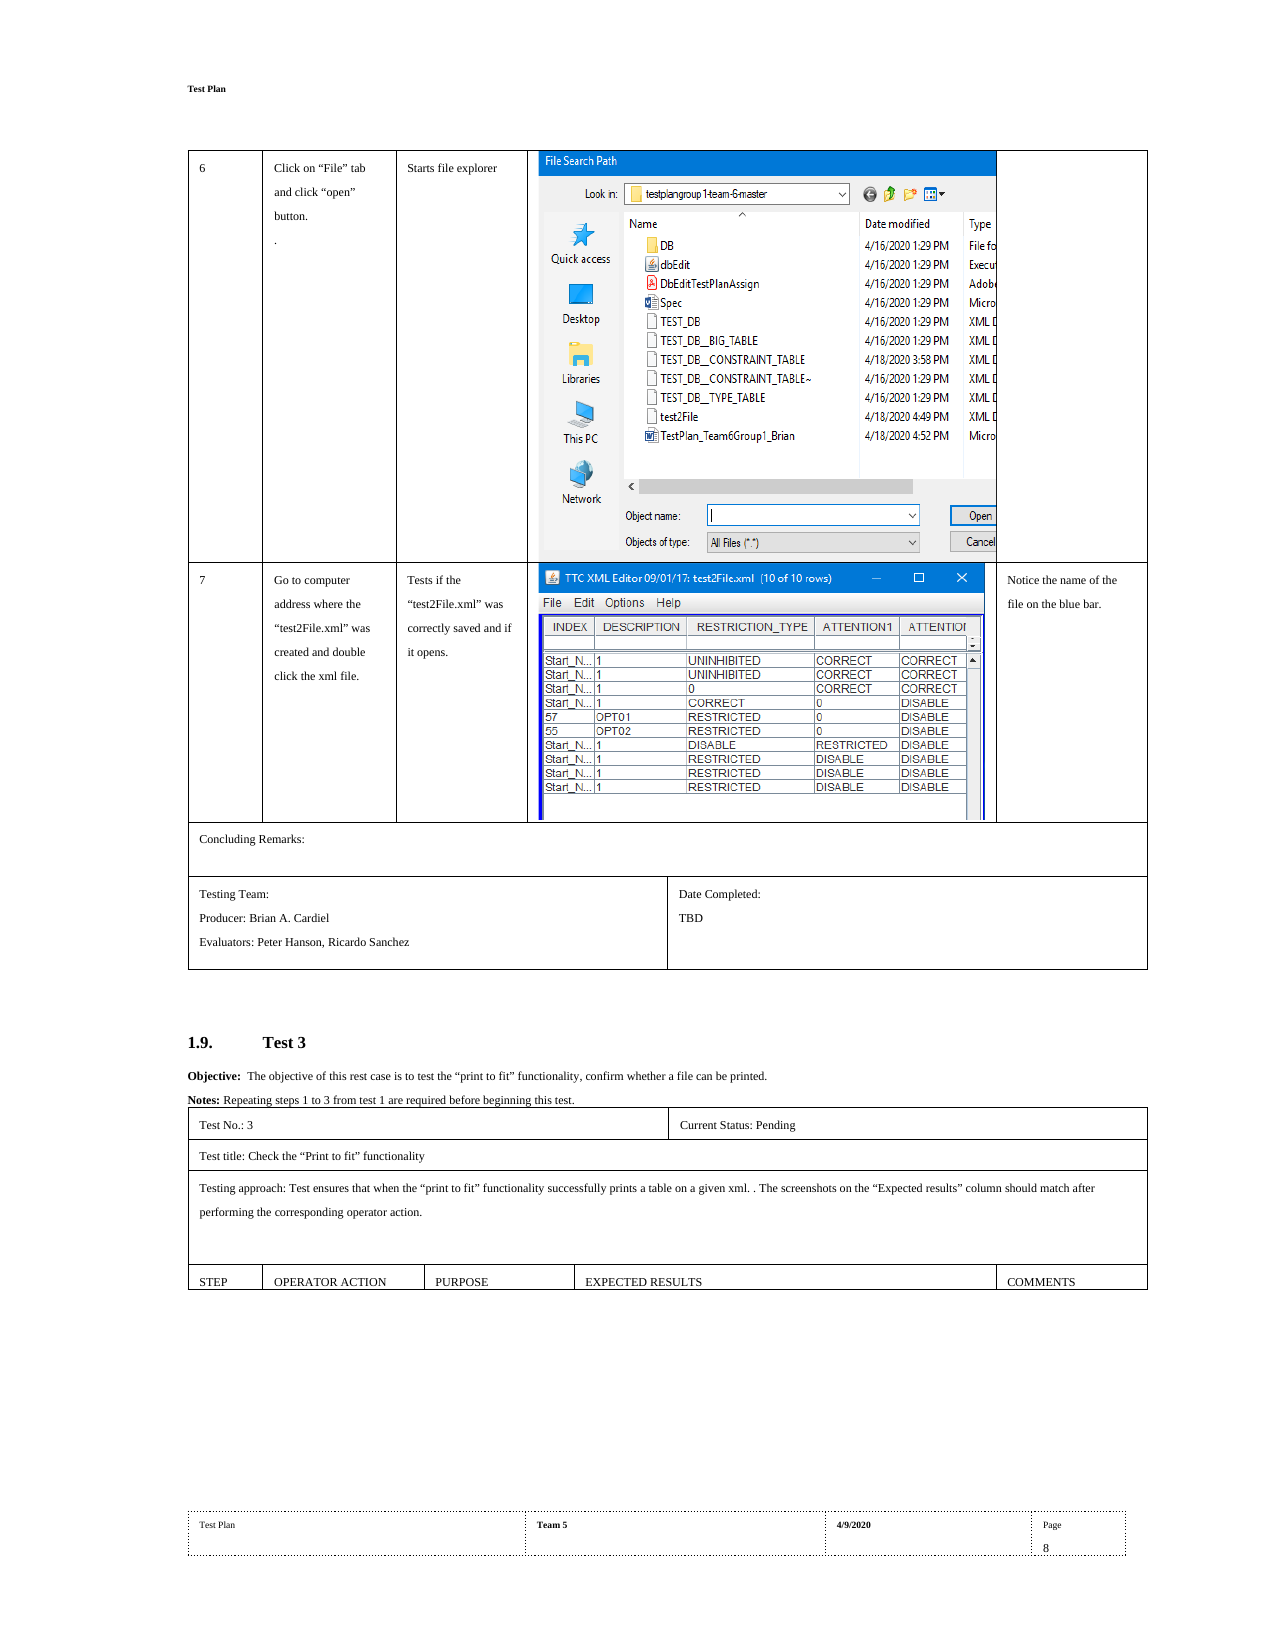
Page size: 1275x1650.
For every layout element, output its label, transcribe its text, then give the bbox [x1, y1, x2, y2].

table_cell Starts file explorer [397, 151, 527, 562]
table_cell Date Completed: TBD [668, 877, 1147, 969]
table_cell OPERATOR ACTION [263, 1265, 424, 1289]
table_cell Click on “File” tab and click “open” button. . [263, 151, 396, 562]
table_cell [997, 151, 1147, 562]
table_header Test No.: 3 [189, 1108, 668, 1138]
picture [538, 151, 997, 562]
table_cell PURPOSE [425, 1265, 574, 1289]
subtitle Test 3 [187, 1019, 1125, 1053]
table_cell Tests if the “test2File.xml” was correctly saved and if it opens. [397, 563, 527, 822]
table_cell Go to computer address where the “test2File.xml” was created and double click the xml file. [263, 563, 396, 822]
table_cell [528, 151, 538, 562]
table_cell Test title: Check the “Print to fit” functionality [189, 1140, 1147, 1170]
picture [538, 563, 985, 820]
table_header Current Status: Pending [669, 1108, 1147, 1138]
table_cell STEP [189, 1265, 262, 1289]
table_cell Notice the name of the file on the blue bar. [997, 563, 1147, 822]
table_cell Testing approach: Test ensures that when the “print to fit” functionality successfully prints a table on a given xml. . The screenshots on the “Expected results” column should match after performing the corresponding operator action. [189, 1171, 1147, 1264]
table_cell 7 [189, 563, 262, 822]
table_cell EXPECTED RESULTS [575, 1265, 996, 1289]
table_cell Concluding Remarks: [189, 823, 1147, 876]
table_cell 6 [189, 151, 262, 562]
table_cell COMMENTS [997, 1265, 1147, 1289]
text Notes: Repeating steps 1 to 3 from test 1 are required before beginning this test. [187, 1083, 1125, 1107]
text Objective: The objective of this rest case is to test the “print to fit” functionality, confirm whether a file can be printed. [187, 1059, 1125, 1083]
table_cell Testing Team: Producer: Brian A. Cardiel Evaluators: Peter Hanson, Ricardo Sanchez [189, 877, 667, 969]
table_cell [528, 563, 996, 822]
